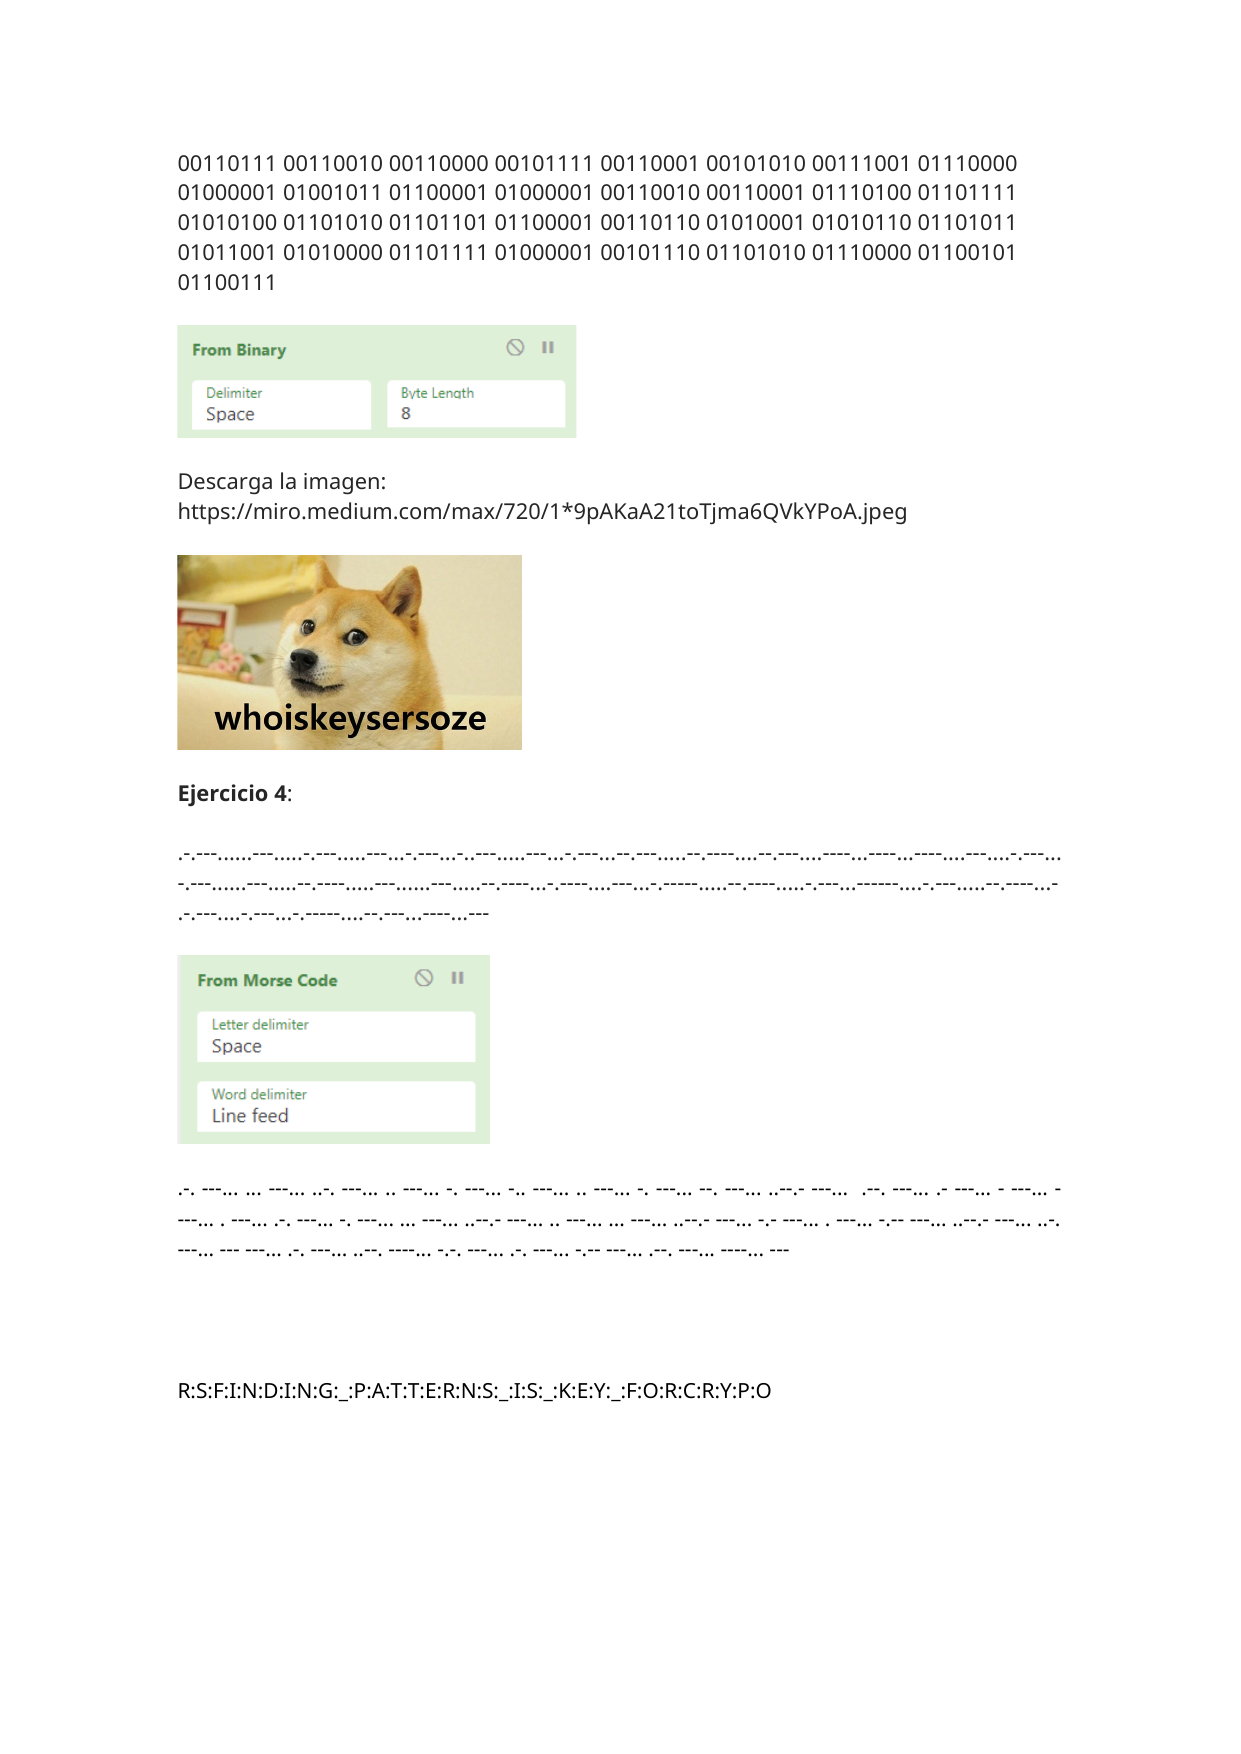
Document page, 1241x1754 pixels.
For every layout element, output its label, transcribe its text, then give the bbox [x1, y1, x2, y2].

text Ejercicio 4: [177, 778, 1063, 808]
text R:S:F:I:N:D:I:N:G:_:P:A:T:T:E:R:N:S:_:I:S:_:K:E:Y:_:F:O:R:C:R:Y:P:O [177, 1376, 1063, 1405]
text .-. ---... ... ---... ..-. ---... .. ---... -. ---... -.. ---... .. ---... -. ---... --. ---... ..--.- ---... .--. ---... .- ---... - ---... - ---... . ---... .-. ---... -. ---... ... ---... ..--.- ---... .. ---... ... ---... ..--.- ---... -.- ---... . ---... -.-- ---... ..--.- ---... ..-. ---... --- ---... .-. ---... ..--. ----... -.-. ---... .-. ---... -.-- ---... .--. ---... ----... --- [177, 1173, 1063, 1263]
picture [177, 955, 490, 1144]
picture [177, 325, 577, 438]
picture [177, 555, 522, 750]
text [177, 148, 1063, 297]
text Descarga la imagen: https://miro.medium.com/max/720/1*9pAKaA21toTjma6QVkYPoA.jpeg [177, 466, 1063, 526]
text .-.---......---.....-.---.....---...-.---...-..---.....---...-.---...--.---.....--.----....--.---....----...----...----....---....-.---...-.---......---.....--.----.....---......---.....--.----...-.----....---...-.-----.....--.----.....-.---...------....-.---.....--.----...-.-.---....-.---...-.-----....--.---...----...--- [177, 837, 1063, 927]
